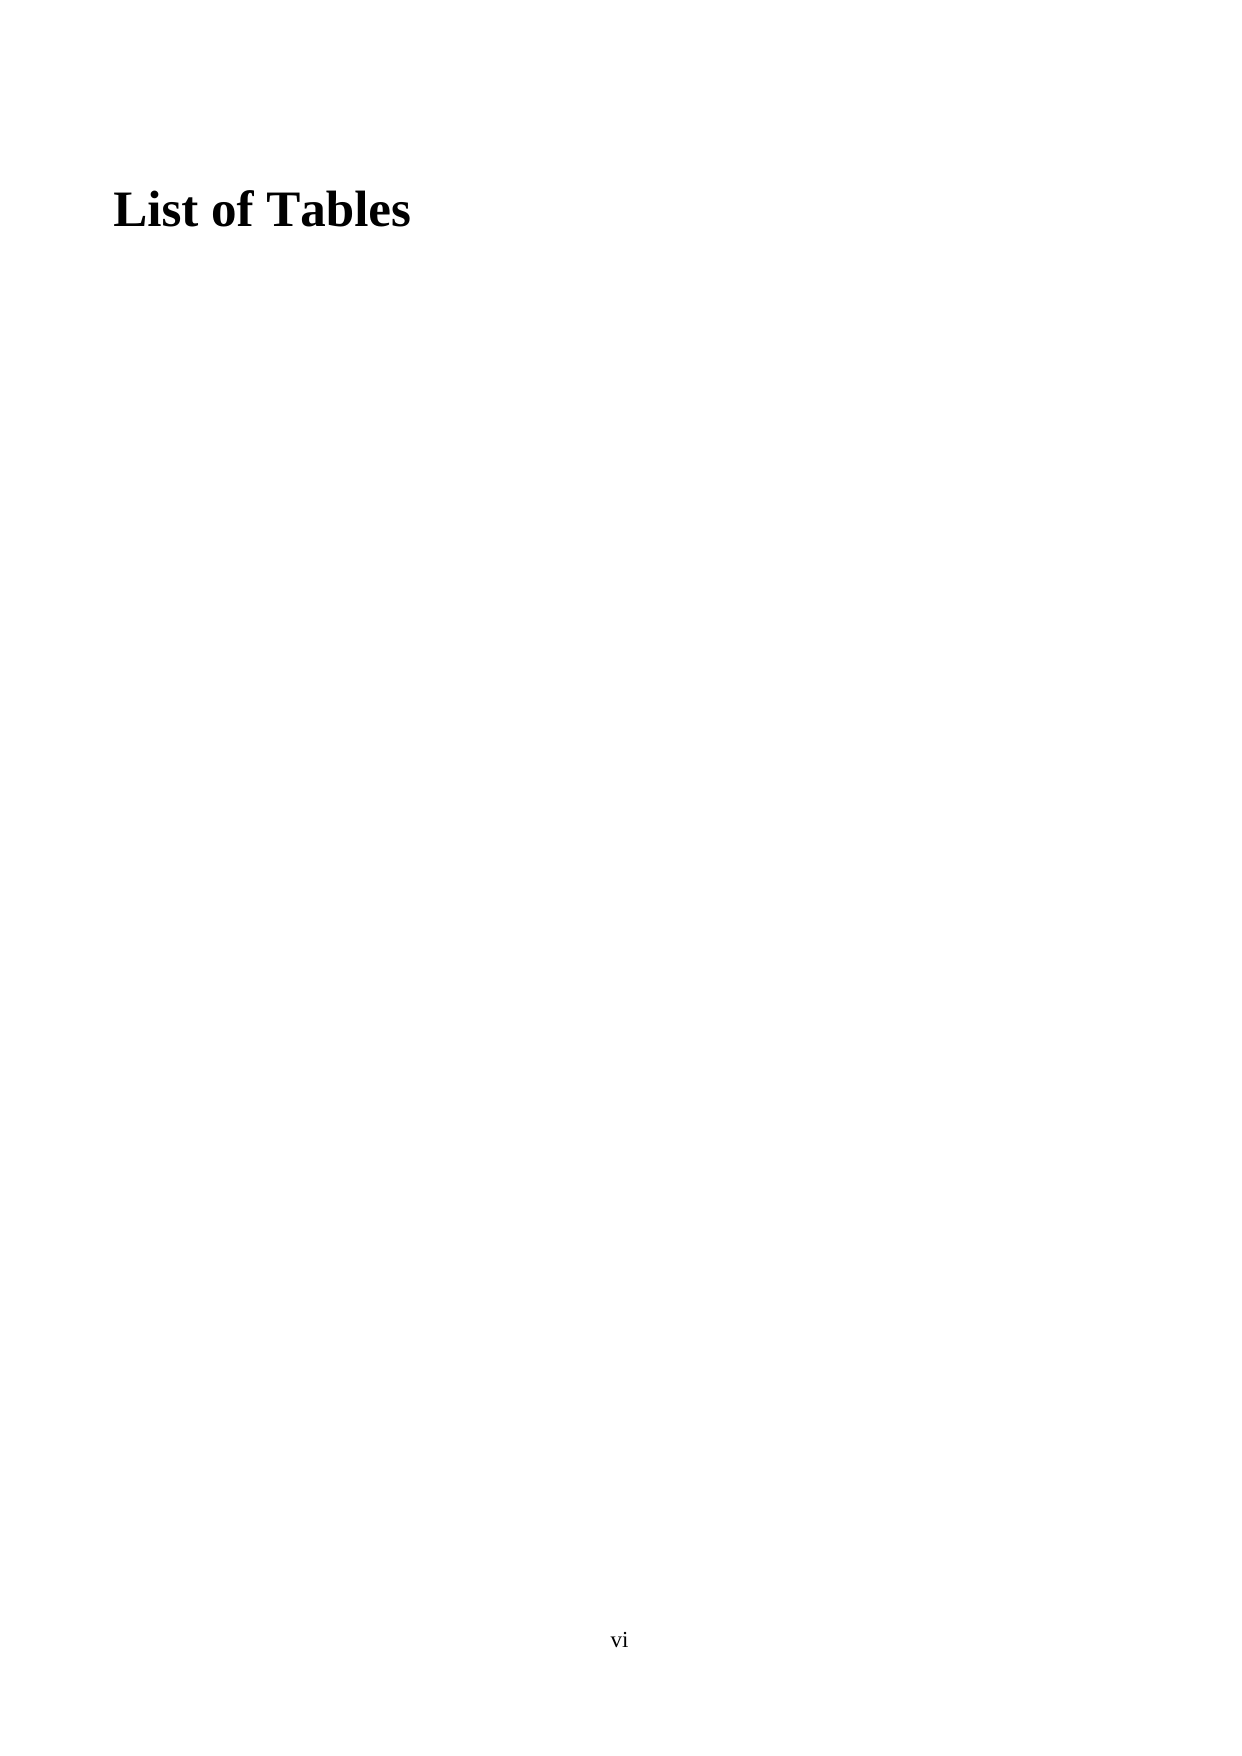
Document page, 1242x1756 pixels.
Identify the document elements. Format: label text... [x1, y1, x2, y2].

subtitle List of Tables [75, 179, 1242, 238]
